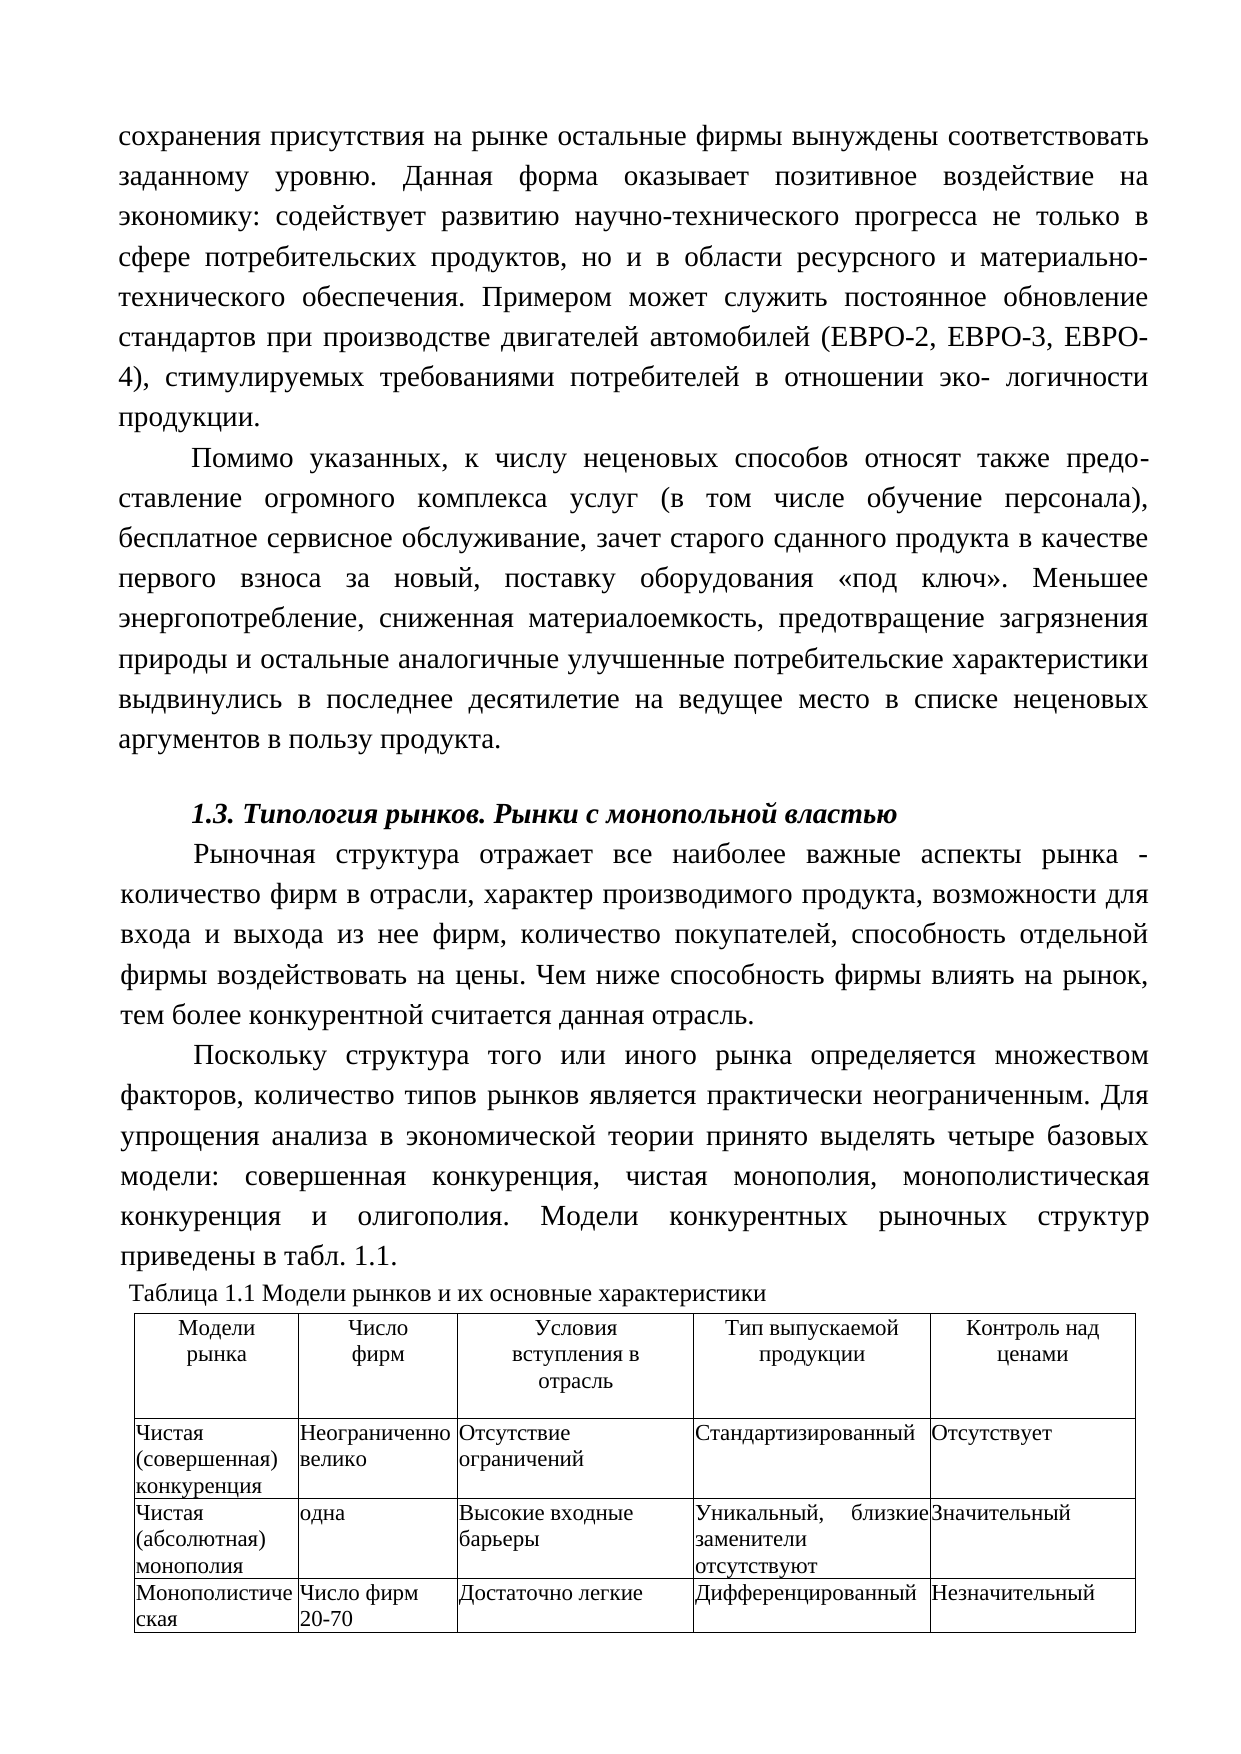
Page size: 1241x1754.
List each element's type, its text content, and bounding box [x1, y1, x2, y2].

text 1.3. Типология рынков. Рынки с монопольной властью [162, 796, 1152, 829]
text Таблица 1.1 Модели рынков и их основные характеристики [128, 1278, 1152, 1307]
table_cell Неограниченно велико [299, 1419, 457, 1498]
table_header Модели рынка [135, 1314, 298, 1418]
text Рыночная структура отражает все наиболее важные аспекты рынка - количество фирм в отрасли, характер производимого продукта, возможности для входа и выхода из нее фирм, количество покупателей, способность отдельной фирмы воздействовать на цены. Чем ниже способность фирмы влиять на рынок, тем более конкурентной считается данная отрасль. [120, 836, 1149, 1031]
table_cell одна [299, 1499, 457, 1578]
table_header Контроль над ценами [931, 1314, 1135, 1418]
table_cell Чистая (абсолютная) монополия [135, 1499, 298, 1578]
table_cell Уникальный, близкие заменители отсутствуют [694, 1499, 930, 1578]
table_cell Отсутствие ограничений [458, 1419, 693, 1498]
text Поскольку структура того или иного рынка определяется множеством факторов, количество типов рынков является практически неограниченным. Для упрощения анализа в экономической теории принято выделять четыре базовых модели: совершенная конкуренция, чистая монополия, монополистическая конкуренция и олигополия. Модели конкурентных рыночных структур приведены в табл. 1.1. [120, 1037, 1149, 1272]
table_cell Стандартизированный [694, 1419, 930, 1498]
table_cell Значительный [931, 1499, 1135, 1578]
table_cell Незначительный [931, 1579, 1135, 1632]
table_cell Чистая (совершенная) конкуренция [135, 1419, 298, 1498]
table_cell Дифференцированный [694, 1579, 930, 1632]
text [118, 118, 1149, 433]
text Помимо указанных, к числу неценовых способов относят также предоставление огромного комплекса услуг (в том числе обучение персонала), бесплатное сервисное обслуживание, зачет старого сданного продукта в качестве первого взноса за новый, поставку оборудования «под ключ». Меньшее энергопотребление, сниженная материалоемкость, предотвращение загрязнения природы и остальные аналогичные улучшенные потребительские характеристики выдвинулись в последнее десятилетие на ведущее место в списке неценовых аргументов в пользу продукта. [118, 440, 1149, 755]
table_cell Высокие входные барьеры [458, 1499, 693, 1578]
table_cell Число фирм 20-70 [299, 1579, 457, 1632]
table_header Число фирм [299, 1314, 457, 1418]
table_header Тип выпускаемой продукции [694, 1314, 930, 1418]
table_header Условия вступления в отрасль [458, 1314, 693, 1418]
table_cell Достаточно легкие [458, 1579, 693, 1632]
table_cell Отсутствует [931, 1419, 1135, 1498]
